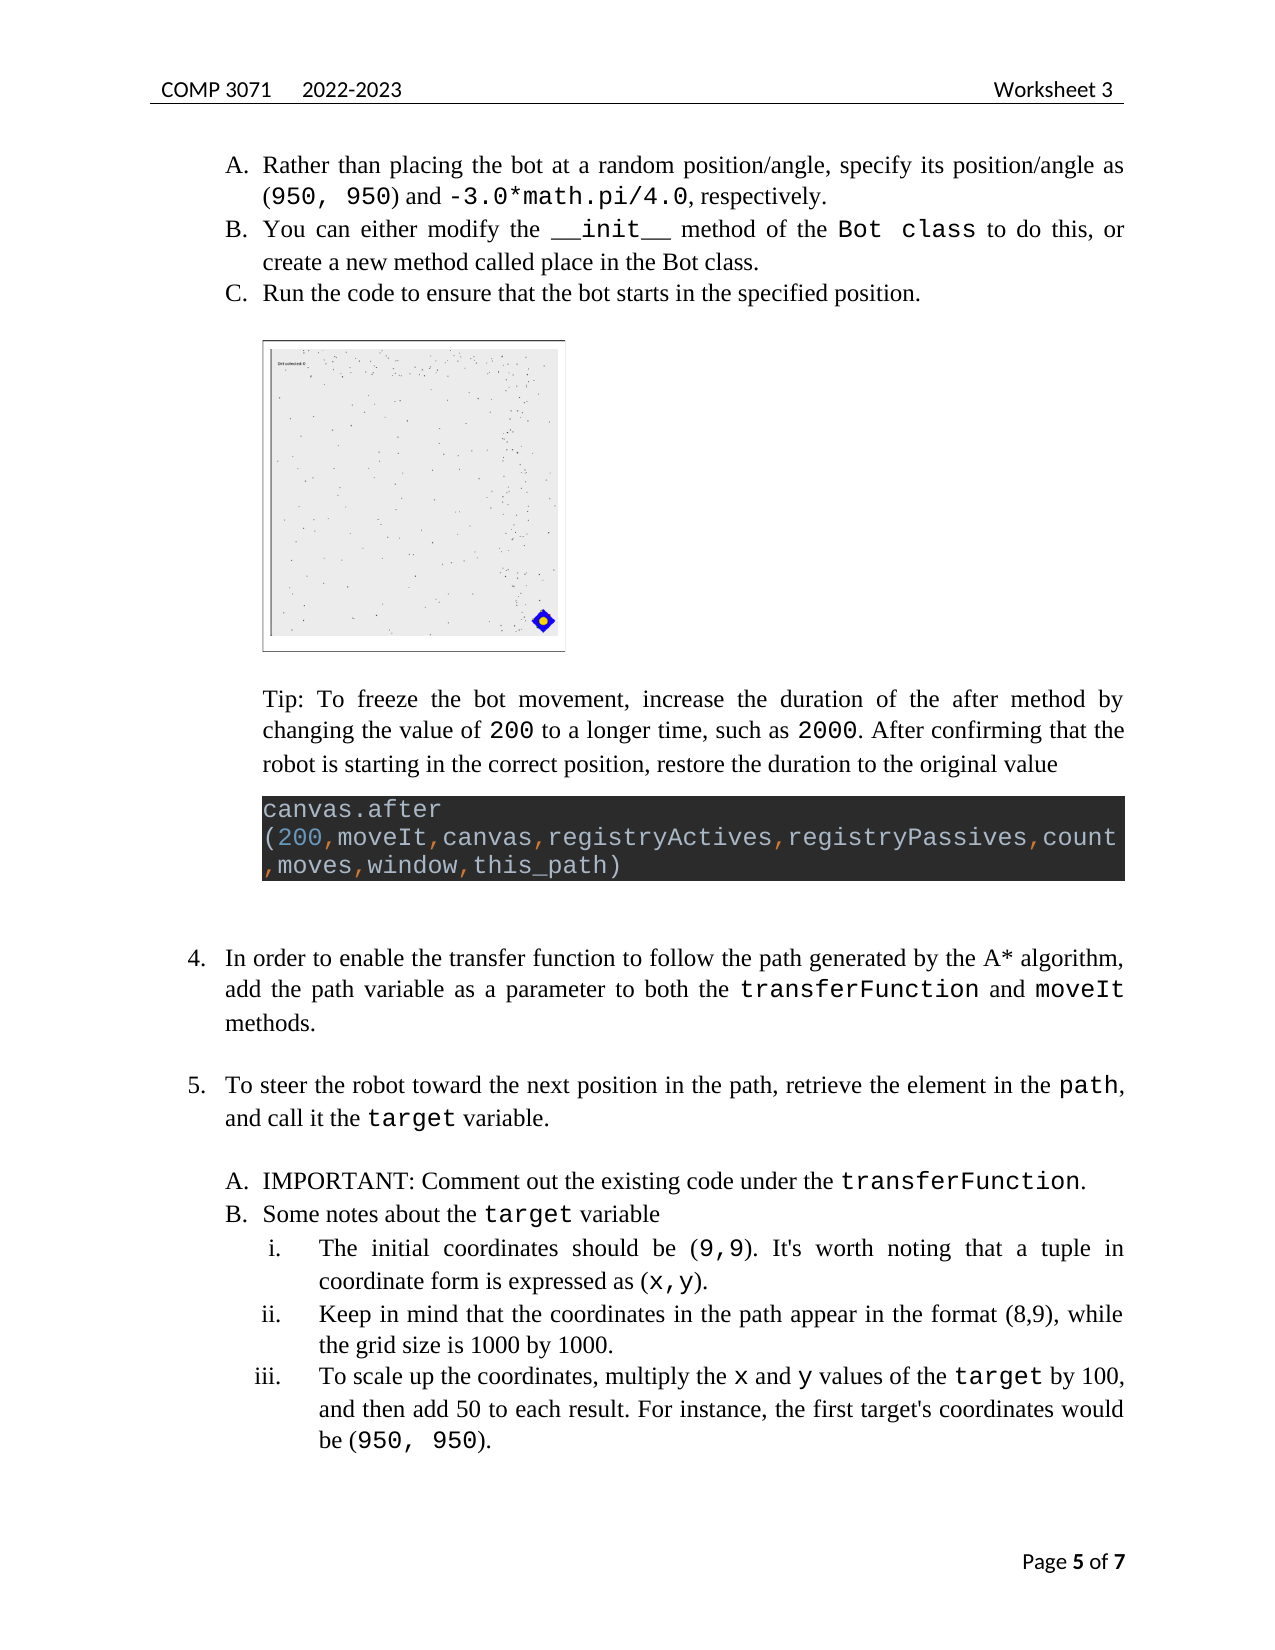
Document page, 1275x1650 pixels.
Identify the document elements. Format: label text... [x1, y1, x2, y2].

list In order to enable the transfer function to follow the path generated by the A* algorithm, add the path variable as a parameter to both the transferFunction and moveIt methods. [187, 943, 1125, 1036]
list Rather than placing the bot at a random position/angle, specify its position/angle as (950, 950) and -3.0*math.pi/4.0, respectively. [225, 150, 1125, 212]
list Keep in mind that the coordinates in the path appear in the format (8,9), while the grid size is 1000 by 1000. [281, 1299, 1125, 1359]
list To steer the robot toward the next position in the path, retrieve the element in the path, and call it the target variable. [187, 1070, 1125, 1134]
list The initial coordinates should be (9,9). It's worth noting that a tuple in coordinate form is expressed as (x,y). [281, 1233, 1125, 1297]
list To scale up the coordinates, multiply the x and y values of the target by 100, and then add 50 to each result. For instance, the first target's coordinates would be (950, 950). [281, 1361, 1125, 1456]
list Some notes about the target variable [225, 1199, 1125, 1230]
picture [262, 340, 565, 652]
list IMPORTANT: Comment out the existing code under the transferFunction. [225, 1166, 1125, 1197]
list Run the code to ensure that the bot starts in the specified position. [225, 278, 1125, 307]
list Tip: To freeze the bot movement, increase the duration of the after method by changing the value of 200 to a longer time, such as 2000. After confirming that the robot is starting in the correct position, restore the duration to the original value [262, 684, 1125, 777]
list You can either modify the __init__ method of the Bot class to do this, or create a new method called place in the Bot class. [225, 214, 1125, 276]
text canvas.after(200,moveIt,canvas,registryActives,registryPassives,count,moves,window,this_path) [262, 796, 1125, 881]
